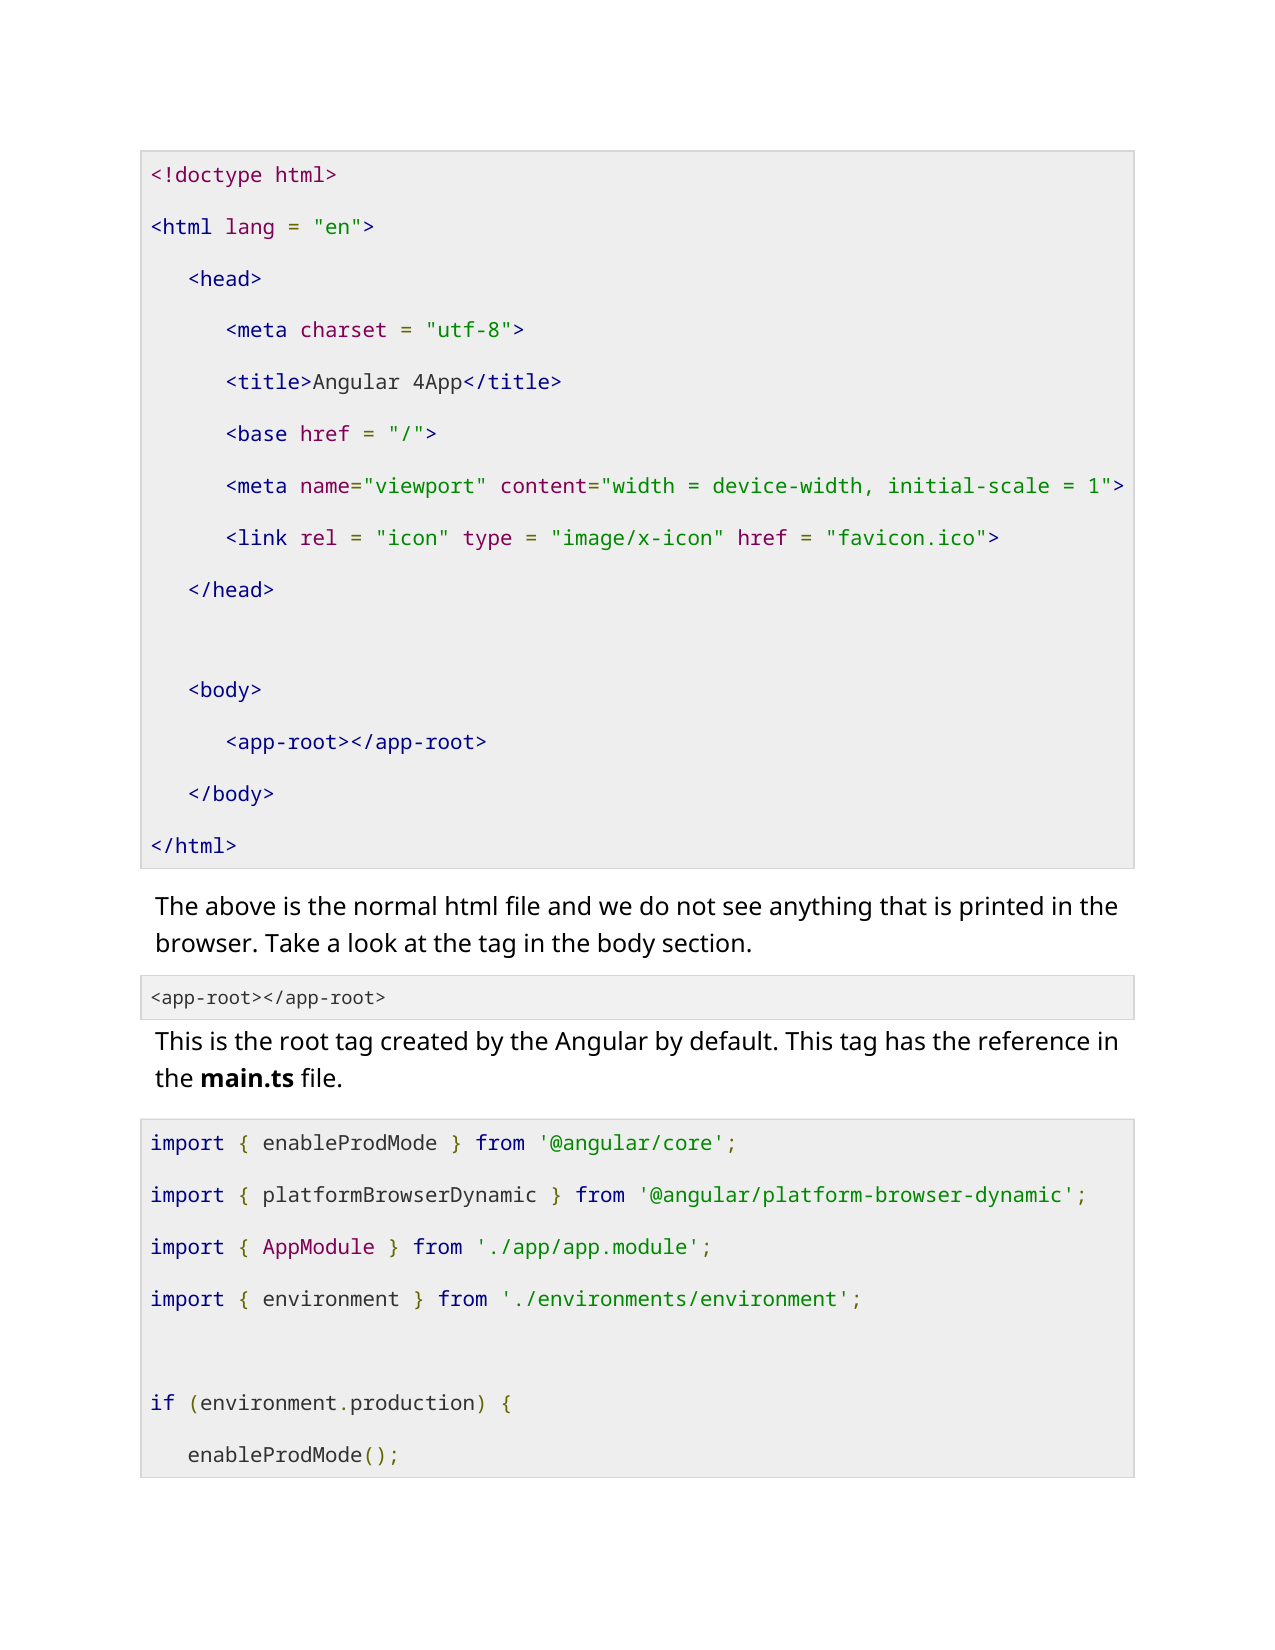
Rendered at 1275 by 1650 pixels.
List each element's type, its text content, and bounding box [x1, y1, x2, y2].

text </head> [142, 565, 1133, 603]
text <app-root></app-root> [142, 717, 1133, 756]
text <meta charset = "utf-8"> [142, 306, 1133, 344]
text <app-root></app-root> [142, 976, 1133, 1019]
text This is the root tag created by the Angular by default. This tag has the reference in the main.ts file. [155, 1020, 1120, 1095]
text <head> [142, 254, 1133, 292]
text import { AppModule } from './app/app.module'; [142, 1222, 1133, 1261]
text import { enableProdMode } from '@angular/core'; [142, 1120, 1133, 1157]
text <body> [142, 665, 1133, 704]
text <base href = "/"> [142, 409, 1133, 448]
text <html lang = "en"> [142, 202, 1133, 240]
text import { platformBrowserDynamic } from '@angular/platform-browser-dynamic'; [142, 1170, 1133, 1209]
text The above is the normal html file and we do not see anything that is printed in the browser. Take a look at the tag in the body section. [155, 885, 1120, 960]
text <!doctype html> [142, 152, 1133, 188]
text <title>Angular 4App</title> [142, 357, 1133, 396]
text </body> [142, 769, 1133, 807]
text import { environment } from './environments/environment'; [142, 1274, 1133, 1312]
text if (environment.production) { [142, 1378, 1133, 1416]
text </html> [142, 821, 1133, 868]
text enableProdMode(); [142, 1430, 1133, 1477]
text <link rel = "icon" type = "image/x-icon" href = "favicon.ico"> [142, 513, 1133, 551]
text <meta name="viewport" content="width = device-width, initial-scale = 1"> [142, 461, 1133, 499]
